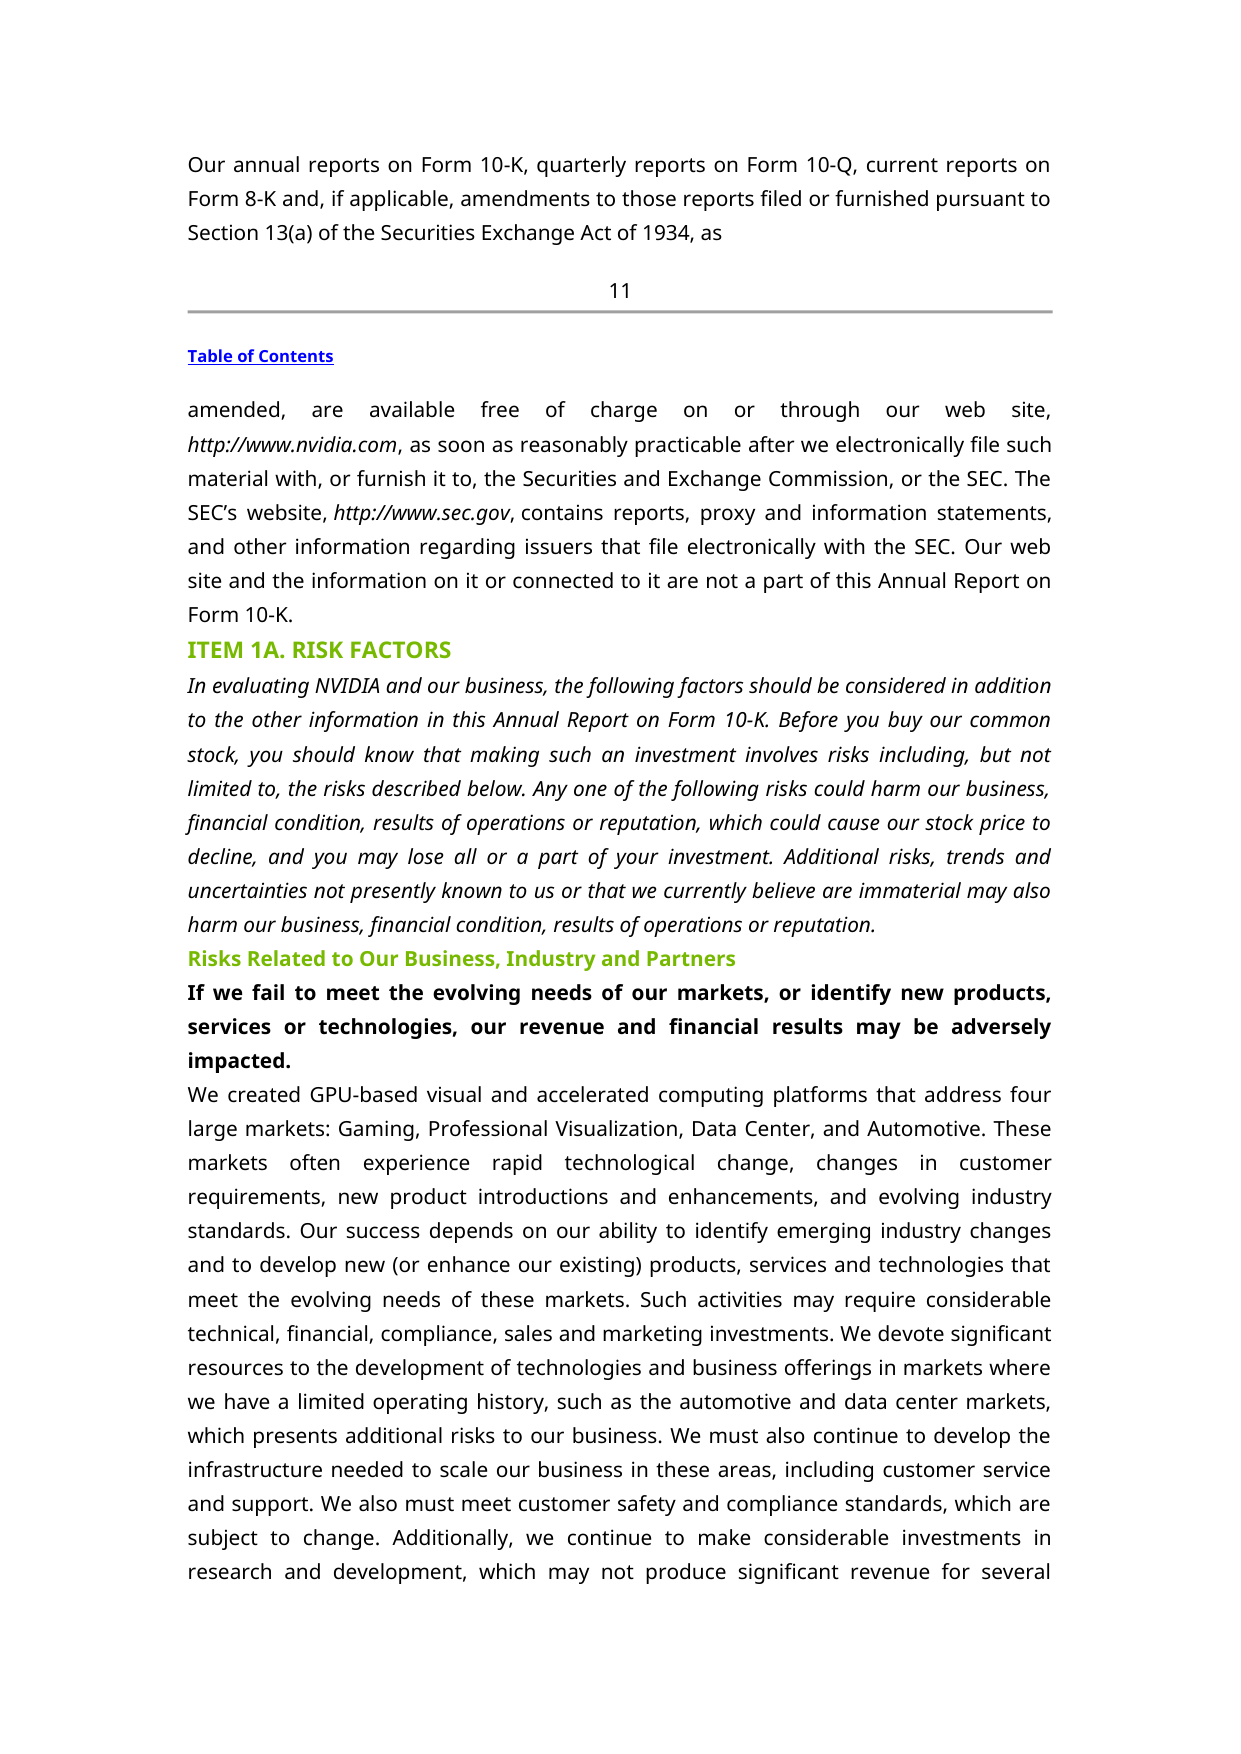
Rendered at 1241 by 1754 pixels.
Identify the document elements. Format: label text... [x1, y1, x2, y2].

text If we fail to meet the evolving needs of our markets, or identify new products, services or technologies, our revenue and financial results may be adversely impacted. [187, 978, 1053, 1075]
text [187, 1080, 1053, 1586]
text ITEM 1A. RISK FACTORS [187, 634, 1053, 665]
text Our annual reports on Form 10-K, quarterly reports on Form 10-Q, current reports on Form 8-K and, if applicable, amendments to those reports filed or furnished pursuant to Section 13(a) of the Securities Exchange Act of 1934, as [187, 150, 1053, 247]
text Table of Contents [187, 344, 1053, 367]
text In evaluating NVIDIA and our business, the following factors should be considered in addition to the other information in this Annual Report on Form 10-K. Before you buy our common stock, you should know that making such an investment involves risks including, but not limited to, the risks described below. Any one of the following risks could harm our business, financial condition, results of operations or reputation, which could cause our stock price to decline, and you may lose all or a part of your investment. Additional risks, trends and uncertainties not presently known to us or that we currently believe are immaterial may also harm our business, financial condition, results of operations or reputation. [187, 672, 1053, 938]
text Risks Related to Our Business, Industry and Partners [187, 944, 1053, 972]
text amended, are available free of charge on or through our web site, http://www.nvidia.com, as soon as reasonably practicable after we electronically file such material with, or furnish it to, the Securities and Exchange Commission, or the SEC. The SEC’s website, http://www.sec.gov, contains reports, proxy and information statements, and other information regarding issuers that file electronically with the SEC. Our web site and the information on it or connected to it are not a part of this Annual Report on Form 10-K. [187, 396, 1053, 628]
text 11 [187, 276, 1053, 305]
